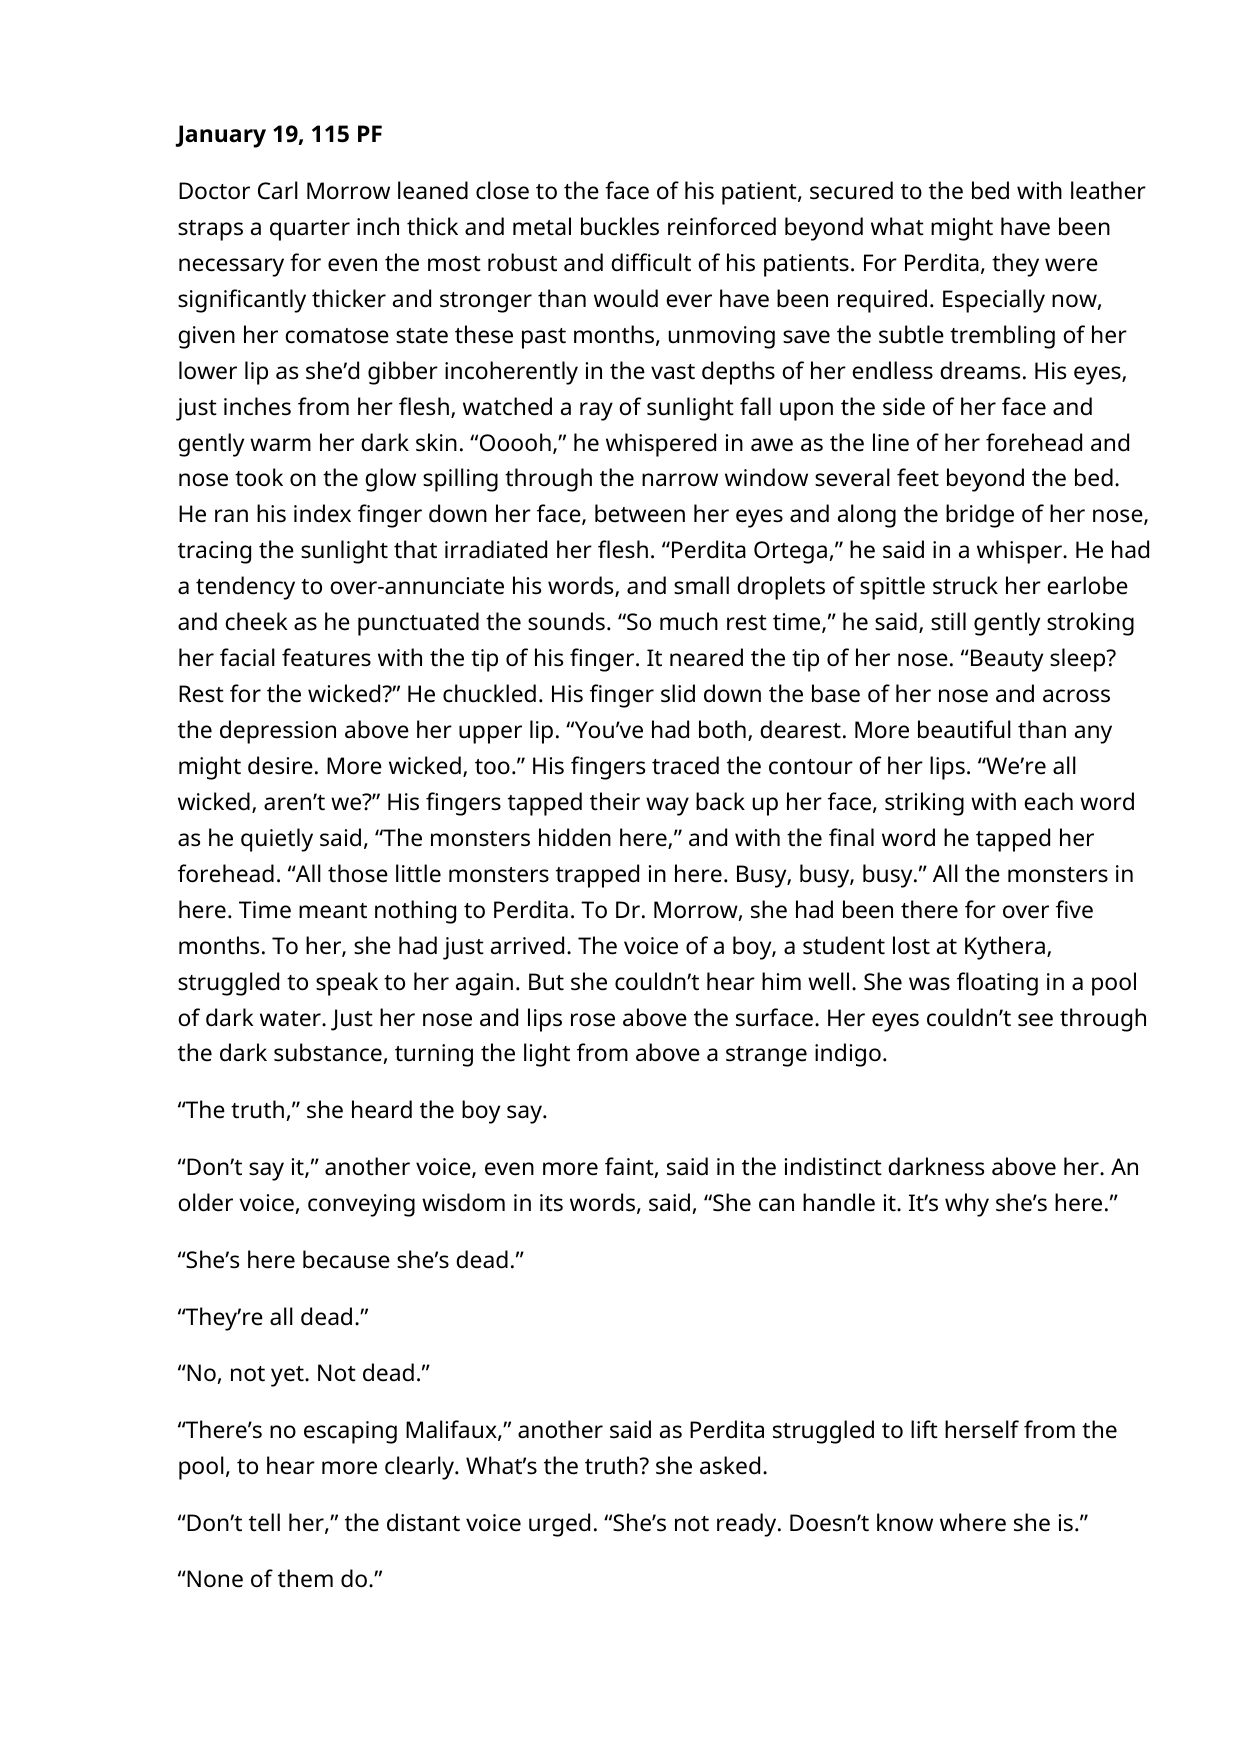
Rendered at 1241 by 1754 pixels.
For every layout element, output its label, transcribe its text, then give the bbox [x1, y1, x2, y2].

text “The truth,” she heard the boy say. [177, 1094, 1152, 1125]
text January 19, 115 PF [177, 118, 1152, 149]
text “No, not yet. Not dead.” [177, 1357, 1152, 1388]
text “Don’t tell her,” the distant voice urged. “She’s not ready. Doesn’t know where she is.” [177, 1507, 1152, 1538]
text “Don’t say it,” another voice, even more faint, said in the indistinct darkness above her. An older voice, conveying wisdom in its words, said, “She can handle it. It’s why she’s here.” [177, 1151, 1152, 1218]
text “She’s here because she’s dead.” [177, 1244, 1152, 1275]
text “None of them do.” [177, 1563, 1152, 1595]
text Doctor Carl Morrow leaned close to the face of his patient, secured to the bed with leather straps a quarter inch thick and metal buckles reinforced beyond what might have been necessary for even the most robust and difficult of his patients. For Perdita, they were significantly thicker and stronger than would ever have been required. Especially now, given her comatose state these past months, unmoving save the subtle trembling of her lower lip as she’d gibber incoherently in the vast depths of her endless dreams. His eyes, just inches from her flesh, watched a ray of sunlight fall upon the side of her face and gently warm her dark skin. “Ooooh,” he whispered in awe as the line of her forehead and nose took on the glow spilling through the narrow window several feet beyond the bed. He ran his index finger down her face, between her eyes and along the bridge of her nose, tracing the sunlight that irradiated her flesh. “Perdita Ortega,” he said in a whisper. He had a tendency to over-annunciate his words, and small droplets of spittle struck her earlobe and cheek as he punctuated the sounds. “So much rest time,” he said, still gently stroking her facial features with the tip of his finger. It neared the tip of her nose. “Beauty sleep? Rest for the wicked?” He chuckled. His finger slid down the base of her nose and across the depression above her upper lip. “You’ve had both, dearest. More beautiful than any might desire. More wicked, too.” His fingers traced the contour of her lips. “We’re all wicked, aren’t we?” His fingers tapped their way back up her face, striking with each word as he quietly said, “The monsters hidden here,” and with the final word he tapped her forehead. “All those little monsters trapped in here. Busy, busy, busy.” All the monsters in here. Time meant nothing to Perdita. To Dr. Morrow, she had been there for over five months. To her, she had just arrived. The voice of a boy, a student lost at Kythera, struggled to speak to her again. But she couldn’t hear him well. She was floating in a pool of dark water. Just her nose and lips rose above the surface. Her eyes couldn’t see through the dark substance, turning the light from above a strange indigo. [177, 175, 1152, 1069]
text “There’s no escaping Malifaux,” another said as Perdita struggled to lift herself from the pool, to hear more clearly. What’s the truth? she asked. [177, 1414, 1152, 1481]
text “They’re all dead.” [177, 1300, 1152, 1332]
